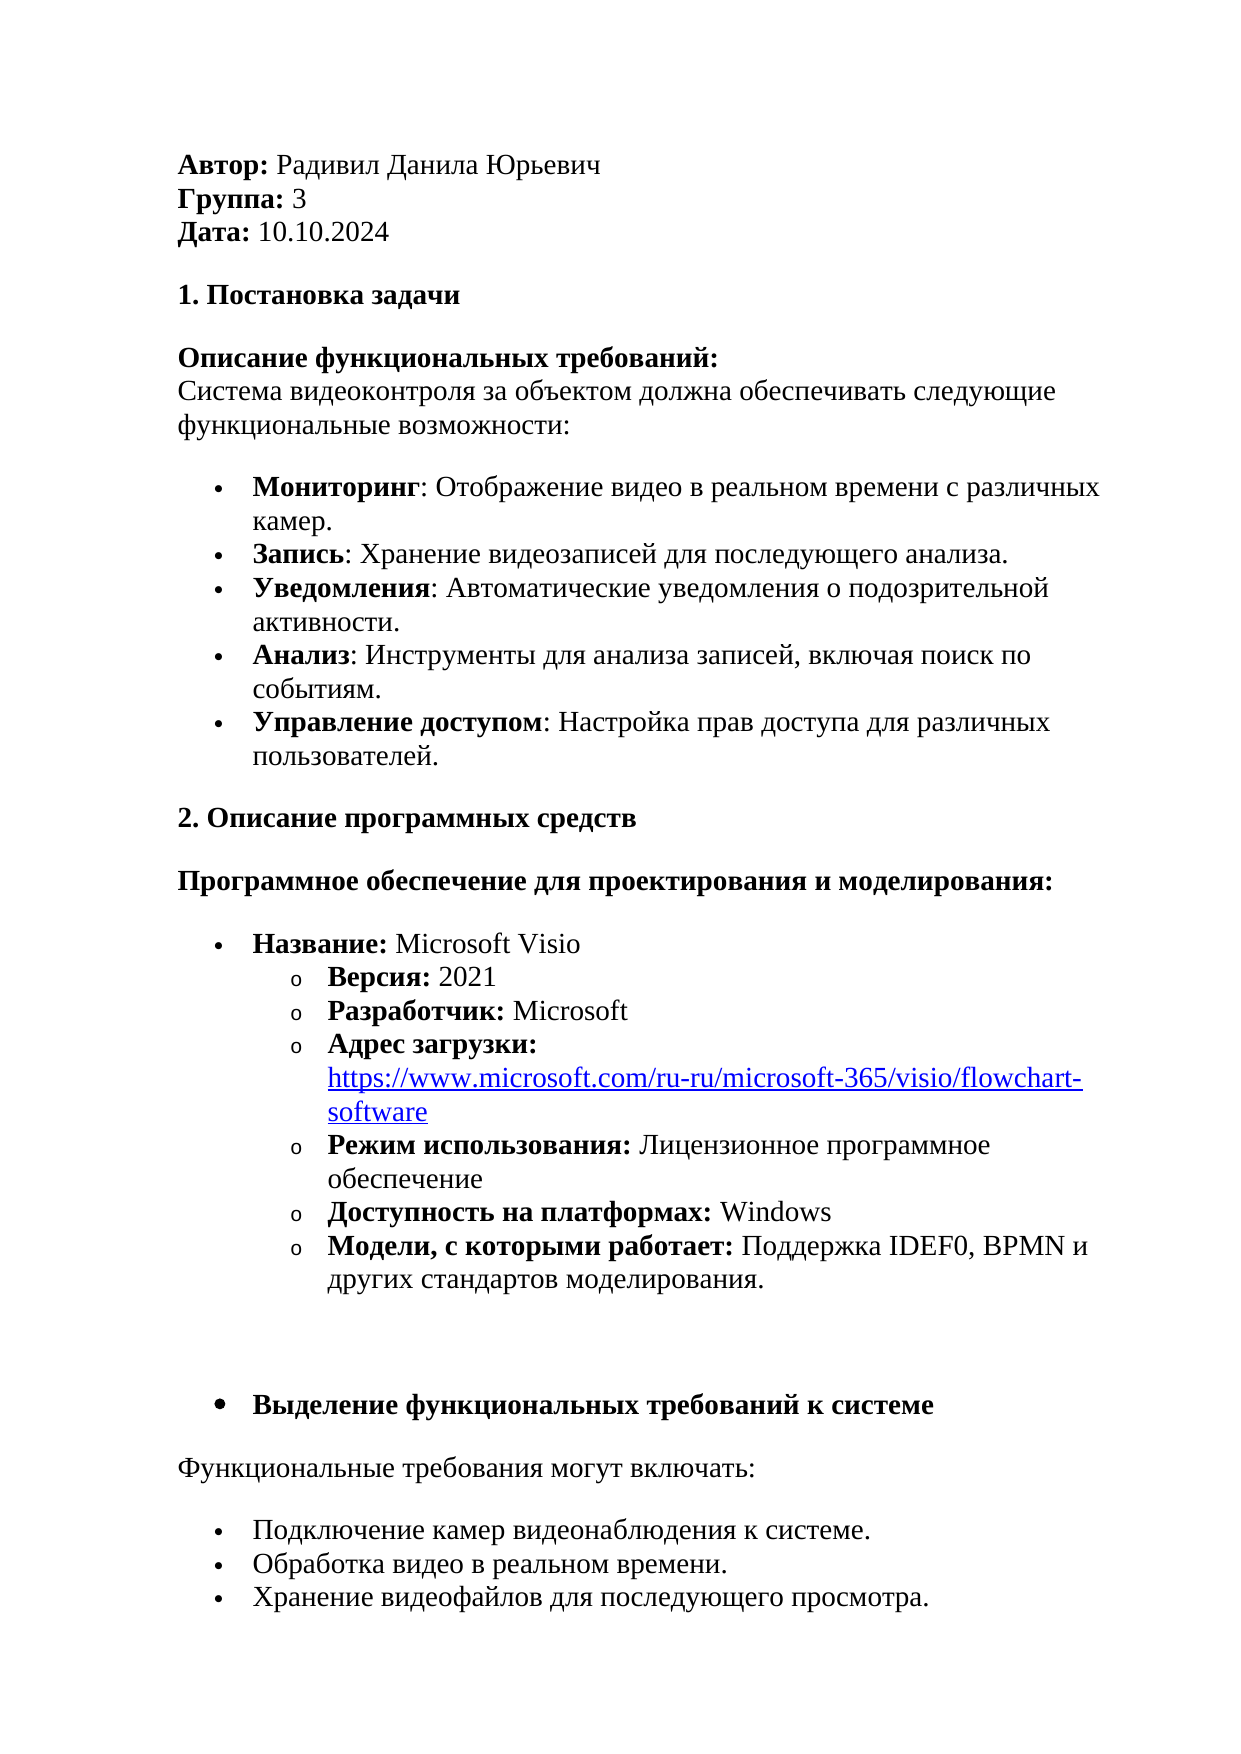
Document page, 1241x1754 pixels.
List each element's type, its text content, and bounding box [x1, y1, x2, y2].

text Автор: Радивил Данила Юрьевич Группа: 3 Дата: 10.10.2024 [177, 147, 1152, 248]
list Разработчик: Microsoft [290, 993, 1152, 1027]
list Управление доступом: Настройка прав доступа для различных пользователей. [215, 704, 1152, 771]
text 2. Описание программных средств [177, 801, 1152, 834]
text Программное обеспечение для проектирования и моделирования: [177, 863, 1152, 897]
list Запись: Хранение видеозаписей для последующего анализа. [215, 537, 1152, 570]
list Название: Microsoft Visio [215, 926, 1152, 959]
text 1. Постановка задачи [177, 277, 1152, 311]
list Доступность на платформах: Windows [290, 1194, 1152, 1228]
text Функциональные требования могут включать: [177, 1450, 1152, 1483]
list Режим использования: Лицензионное программное обеспечение [290, 1127, 1152, 1194]
list Анализ: Инструменты для анализа записей, включая поиск по событиям. [215, 637, 1152, 704]
list Хранение видеофайлов для последующего просмотра. [215, 1579, 1152, 1613]
list Модели, с которыми работает: Поддержка IDEF0, BPMN и других стандартов моделирования. [290, 1228, 1152, 1295]
list Уведомления: Автоматические уведомления о подозрительной активности. [215, 570, 1152, 637]
list Подключение камер видеонаблюдения к системе. [215, 1512, 1152, 1546]
list Адрес загрузки: https://www.microsoft.com/ru-ru/microsoft-365/visio/flowchart-software [290, 1027, 1152, 1127]
list Выделение функциональных требований к системе [215, 1387, 1152, 1421]
list Обработка видео в реальном времени. [215, 1546, 1152, 1579]
text Описание функциональных требований: Система видеоконтроля за объектом должна обеспечивать следующие функциональные возможности: [177, 340, 1152, 440]
list Версия: 2021 [290, 959, 1152, 993]
list Мониторинг: Отображение видео в реальном времени с различных камер. [215, 469, 1152, 537]
